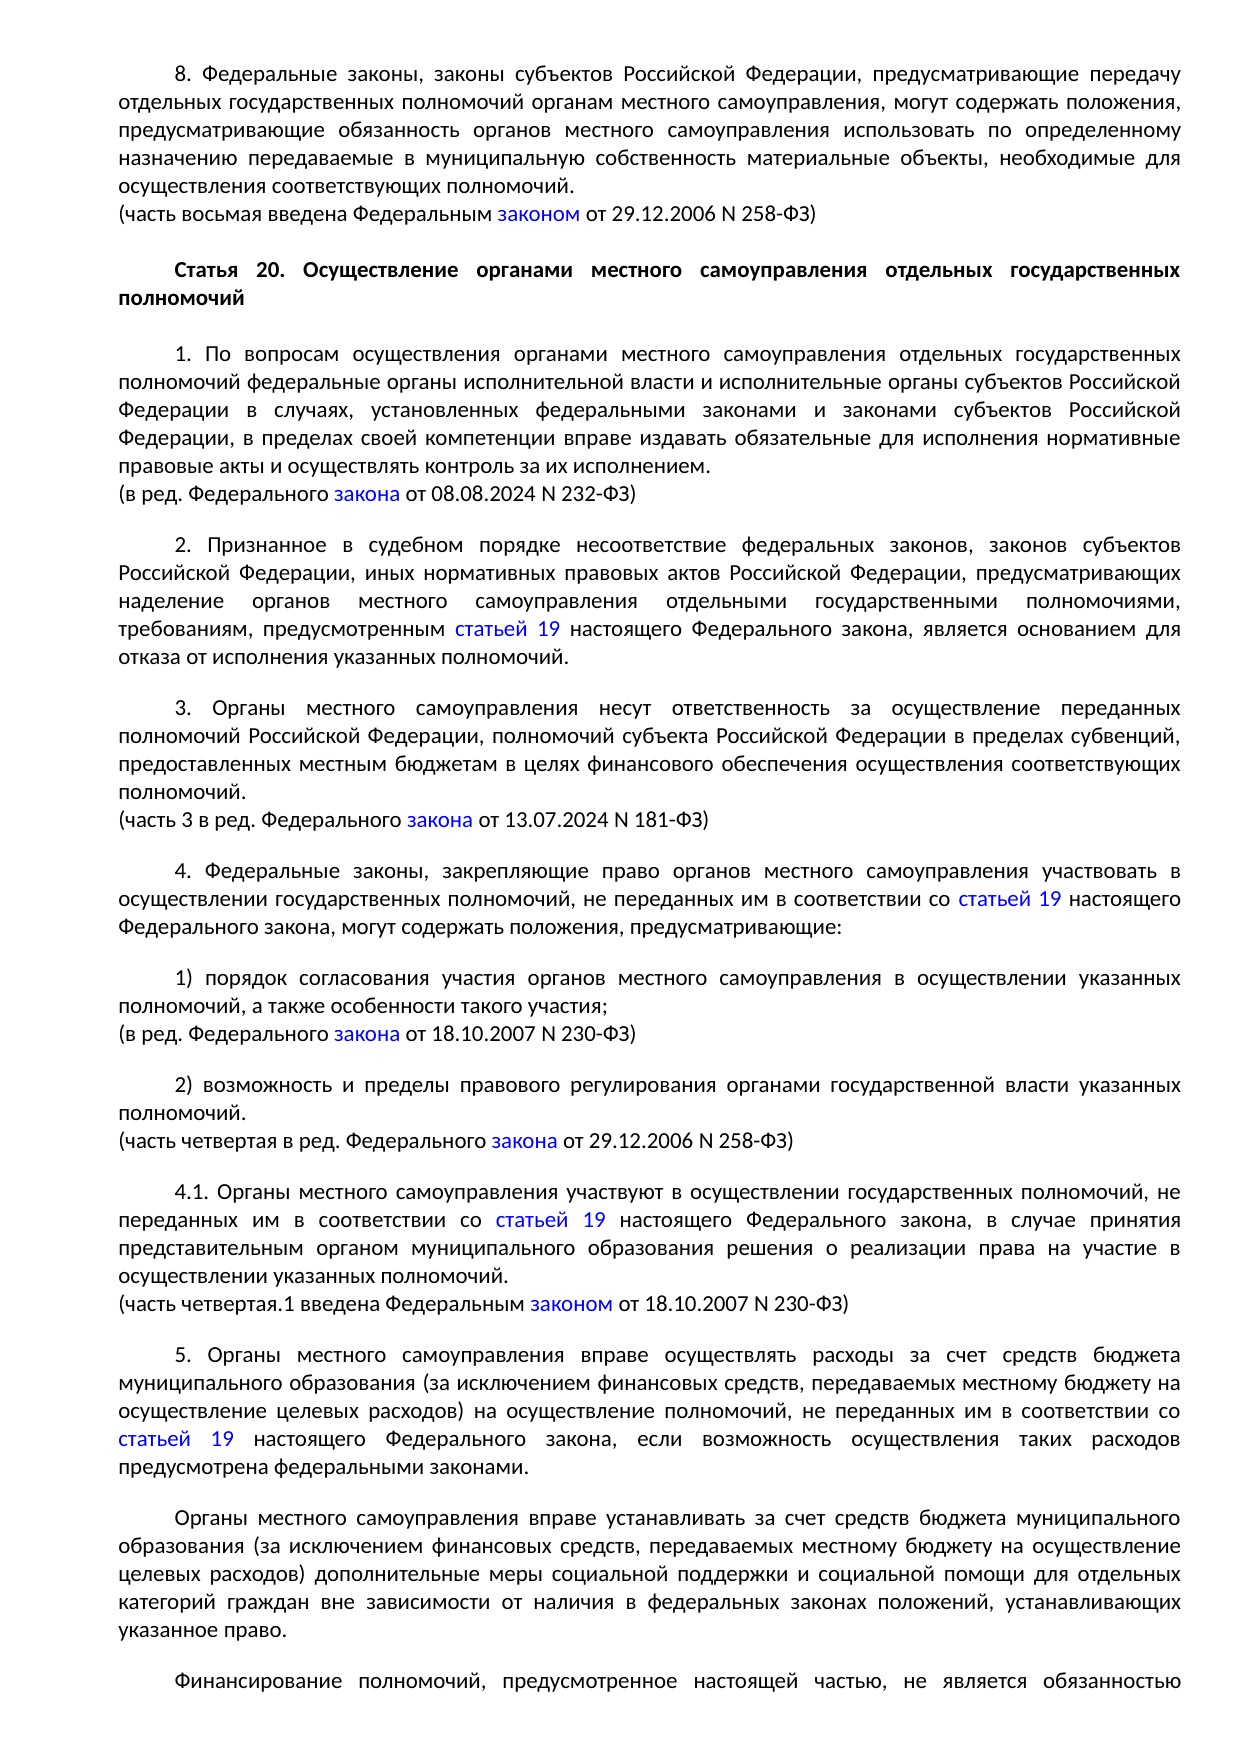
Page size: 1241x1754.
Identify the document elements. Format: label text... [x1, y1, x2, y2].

text (часть восьмая введена Федеральным законом от 29.12.2006 N 258-ФЗ) [118, 199, 1181, 227]
text 4. Федеральные законы, закрепляющие право органов местного самоуправления участвовать в осуществлении государственных полномочий, не переданных им в соответствии со статьей 19 настоящего Федерального закона, могут содержать положения, предусматривающие: [118, 856, 1181, 940]
text Органы местного самоуправления вправе устанавливать за счет средств бюджета муниципального образования (за исключением финансовых средств, передаваемых местному бюджету на осуществление целевых расходов) дополнительные меры социальной поддержки и социальной помощи для отдельных категорий граждан вне зависимости от наличия в федеральных законах положений, устанавливающих указанное право. [118, 1503, 1181, 1643]
text 8. Федеральные законы, законы субъектов Российской Федерации, предусматривающие передачу отдельных государственных полномочий органам местного самоуправления, могут содержать положения, предусматривающие обязанность органов местного самоуправления использовать по определенному назначению передаваемые в муниципальную собственность материальные объекты, необходимые для осуществления соответствующих полномочий. [118, 59, 1181, 199]
title Статья 20. Осуществление органами местного самоуправления отдельных государственных полномочий [118, 255, 1181, 311]
text (часть 3 в ред. Федерального закона от 13.07.2024 N 181-ФЗ) [118, 805, 1181, 833]
text (в ред. Федерального закона от 08.08.2024 N 232-ФЗ) [118, 479, 1181, 507]
text 5. Органы местного самоуправления вправе осуществлять расходы за счет средств бюджета муниципального образования (за исключением финансовых средств, передаваемых местному бюджету на осуществление целевых расходов) на осуществление полномочий, не переданных им в соответствии со статьей 19 настоящего Федерального закона, если возможность осуществления таких расходов предусмотрена федеральными законами. [118, 1340, 1181, 1480]
text (часть четвертая.1 введена Федеральным законом от 18.10.2007 N 230-ФЗ) [118, 1289, 1181, 1317]
text 1. По вопросам осуществления органами местного самоуправления отдельных государственных полномочий федеральные органы исполнительной власти и исполнительные органы субъектов Российской Федерации в случаях, установленных федеральными законами и законами субъектов Российской Федерации, в пределах своей компетенции вправе издавать обязательные для исполнения нормативные правовые акты и осуществлять контроль за их исполнением. [118, 339, 1181, 479]
text 4.1. Органы местного самоуправления участвуют в осуществлении государственных полномочий, не переданных им в соответствии со статьей 19 настоящего Федерального закона, в случае принятия представительным органом муниципального образования решения о реализации права на участие в осуществлении указанных полномочий. [118, 1177, 1181, 1289]
text (часть четвертая в ред. Федерального закона от 29.12.2006 N 258-ФЗ) [118, 1126, 1181, 1154]
text 2) возможность и пределы правового регулирования органами государственной власти указанных полномочий. [118, 1070, 1181, 1126]
text 3. Органы местного самоуправления несут ответственность за осуществление переданных полномочий Российской Федерации, полномочий субъекта Российской Федерации в пределах субвенций, предоставленных местным бюджетам в целях финансового обеспечения осуществления соответствующих полномочий. [118, 693, 1181, 805]
text (в ред. Федерального закона от 18.10.2007 N 230-ФЗ) [118, 1019, 1181, 1047]
text 1) порядок согласования участия органов местного самоуправления в осуществлении указанных полномочий, а также особенности такого участия; [118, 963, 1181, 1019]
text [118, 1666, 1181, 1694]
text 2. Признанное в судебном порядке несоответствие федеральных законов, законов субъектов Российской Федерации, иных нормативных правовых актов Российской Федерации, предусматривающих наделение органов местного самоуправления отдельными государственными полномочиями, требованиям, предусмотренным статьей 19 настоящего Федерального закона, является основанием для отказа от исполнения указанных полномочий. [118, 530, 1181, 670]
